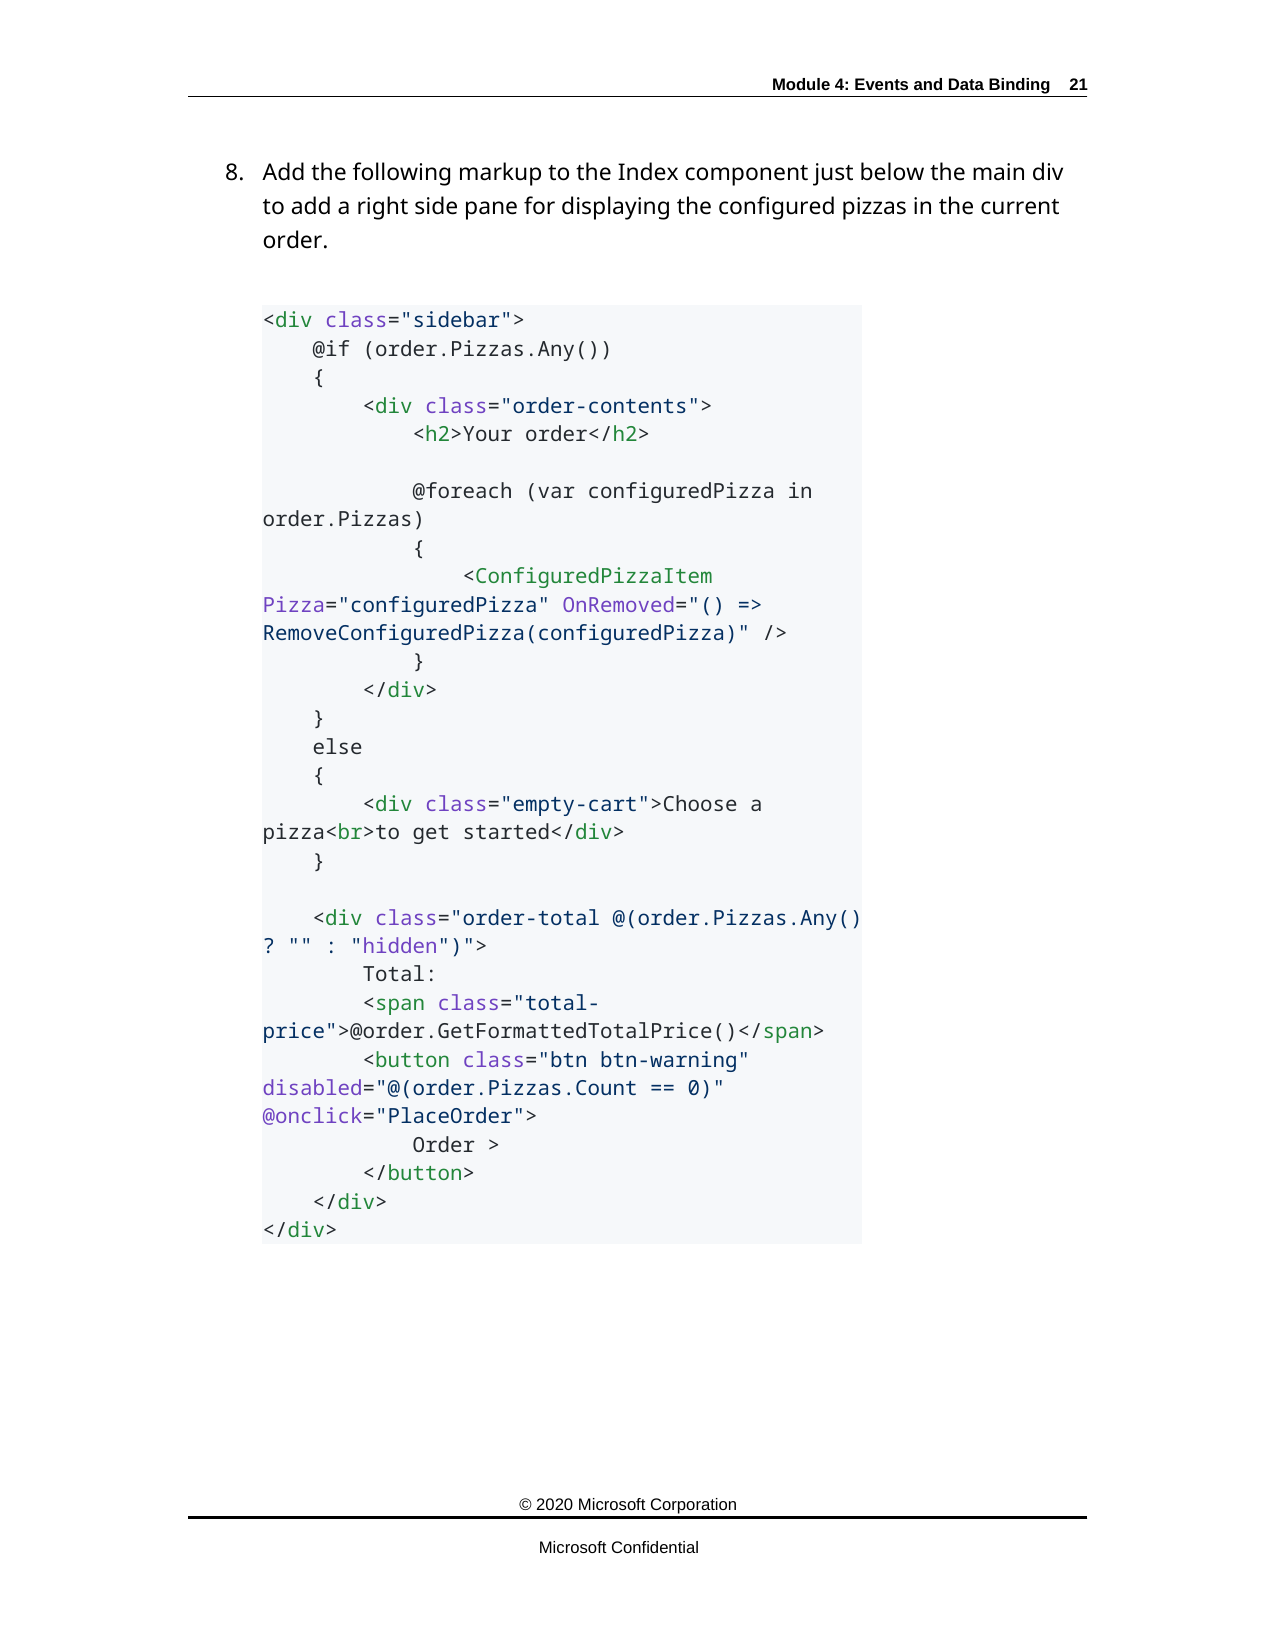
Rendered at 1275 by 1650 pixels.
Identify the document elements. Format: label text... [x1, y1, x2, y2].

text </div> [262, 675, 862, 703]
text } [262, 647, 862, 675]
text <button class="btn btn-warning" disabled="@(order.Pizzas.Count == 0)" @onclick="PlaceOrder"> [262, 1045, 862, 1130]
text <div class="order-contents"> [262, 391, 862, 419]
text { [262, 760, 862, 789]
text <div class="empty-cart">Choose a pizza<br>to get started</div> [262, 789, 862, 846]
text </div> [262, 1187, 862, 1215]
text Total: [262, 959, 862, 988]
text <div class="order-total @(order.Pizzas.Any() ? "" : "hidden")"> [262, 903, 862, 959]
text </button> [262, 1158, 862, 1187]
text <ConfiguredPizzaItem Pizza="configuredPizza" OnRemoved="() => RemoveConfiguredPizza(configuredPizza)" /> [262, 561, 862, 647]
text { [262, 533, 862, 561]
text <span class="total-price">@order.GetFormattedTotalPrice()</span> [262, 988, 862, 1045]
text else [262, 732, 862, 760]
text @foreach (var configuredPizza in order.Pizzas) [262, 476, 862, 533]
text </div> [262, 1215, 862, 1244]
text Add the following markup to the Index component just below the main div to add a right side pane for displaying the configured pizzas in the current order. [225, 156, 1087, 255]
text } [262, 846, 862, 874]
text <div class="sidebar"> [262, 305, 862, 334]
text } [262, 703, 862, 732]
text <h2>Your order</h2> [262, 419, 862, 448]
text { [262, 362, 862, 391]
text @if (order.Pizzas.Any()) [262, 334, 862, 362]
text Order > [262, 1130, 862, 1158]
